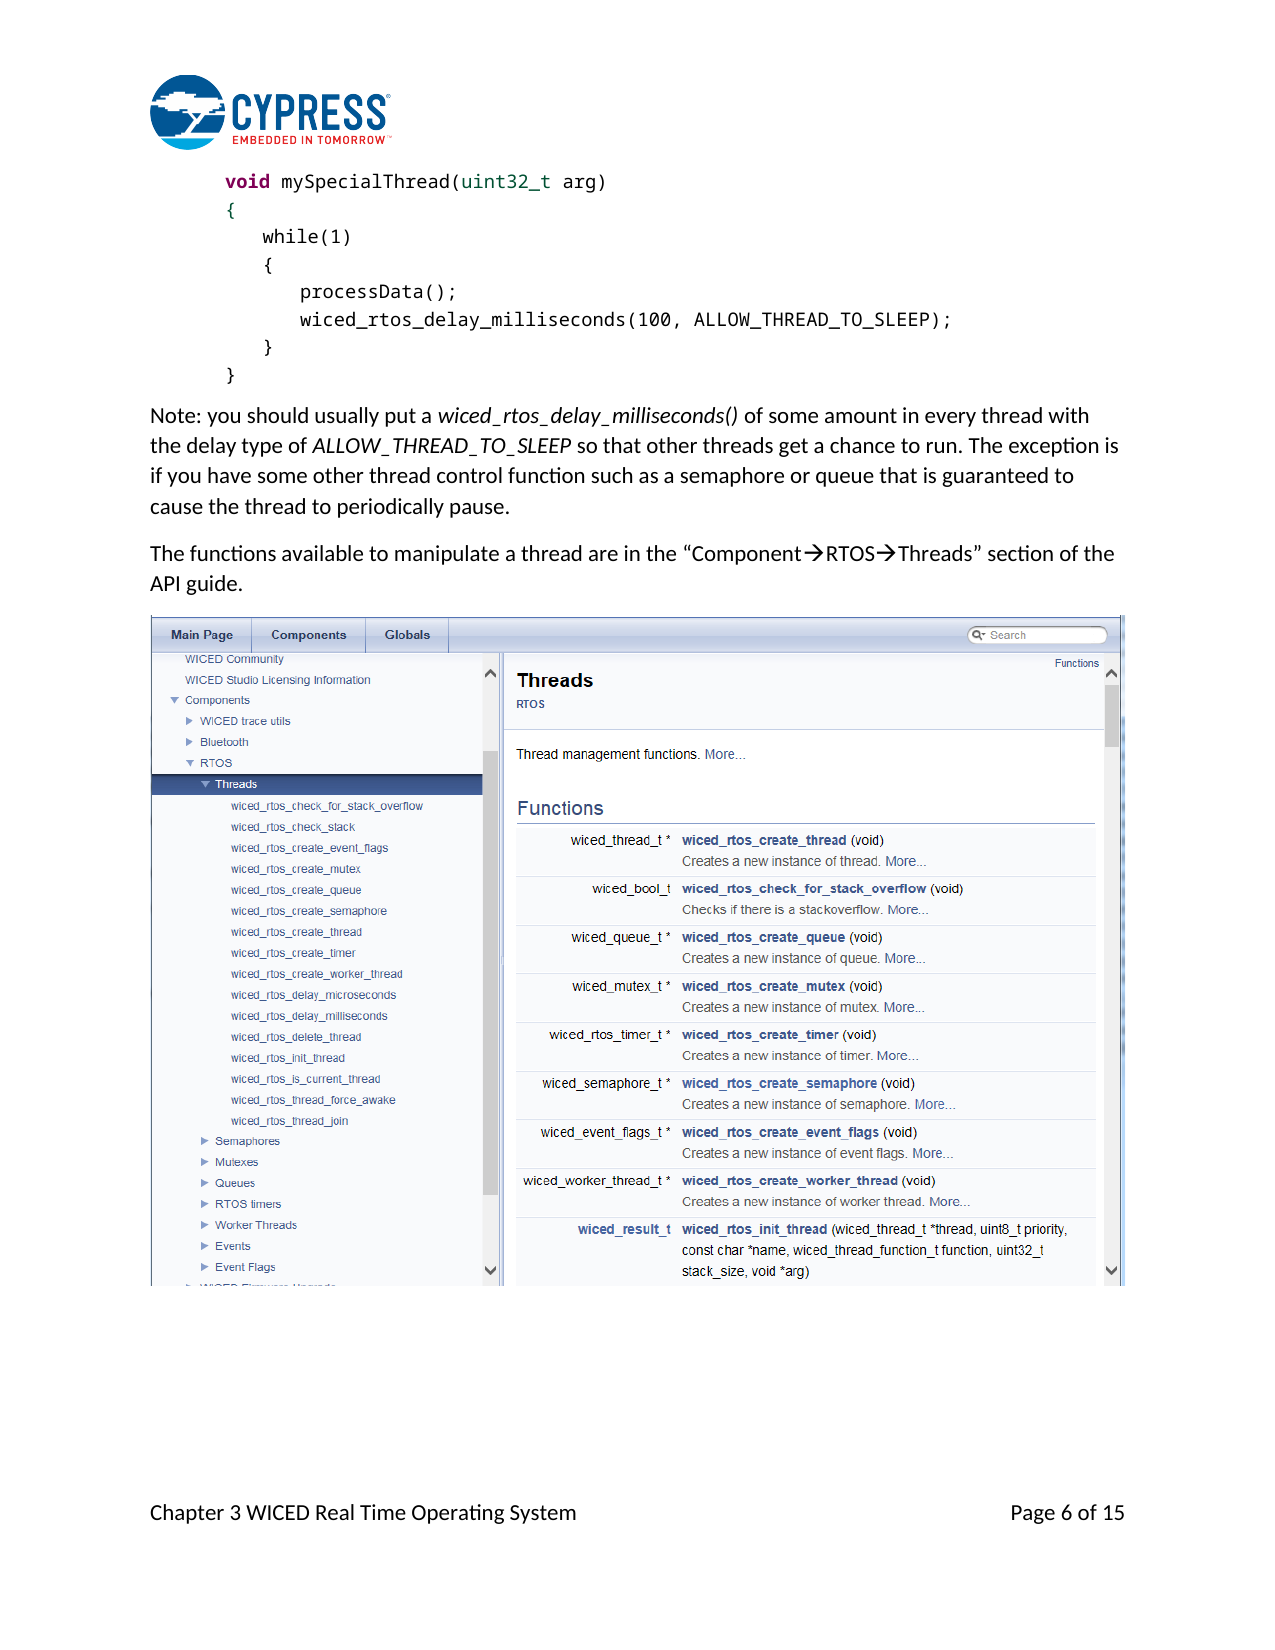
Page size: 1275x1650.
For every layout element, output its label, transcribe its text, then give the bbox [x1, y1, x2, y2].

text } [225, 361, 1125, 387]
picture [150, 615, 1125, 1286]
text wiced_rtos_delay_milliseconds(100, ALLOW_THREAD_TO_SLEEP); [225, 306, 1125, 332]
text processData(); [225, 279, 1125, 304]
text The functions available to manipulate a thread are in the “ComponentRTOSThreads” section of the API guide. [150, 539, 1125, 597]
text while(1) [225, 224, 1125, 249]
text } [225, 334, 1125, 359]
text void mySpecialThread(uint32_t arg) [225, 169, 1125, 194]
text Note: you should usually put a wiced_rtos_delay_milliseconds() of some amount in every thread with the delay type of ALLOW_THREAD_TO_SLEEP so that other threads get a chance to run. The exception is if you have some other thread control function such as a semaphore or queue that is guaranteed to cause the thread to periodically pause. [150, 401, 1125, 520]
picture [150, 75, 392, 150]
text { [225, 251, 1125, 277]
text { [225, 196, 1125, 222]
